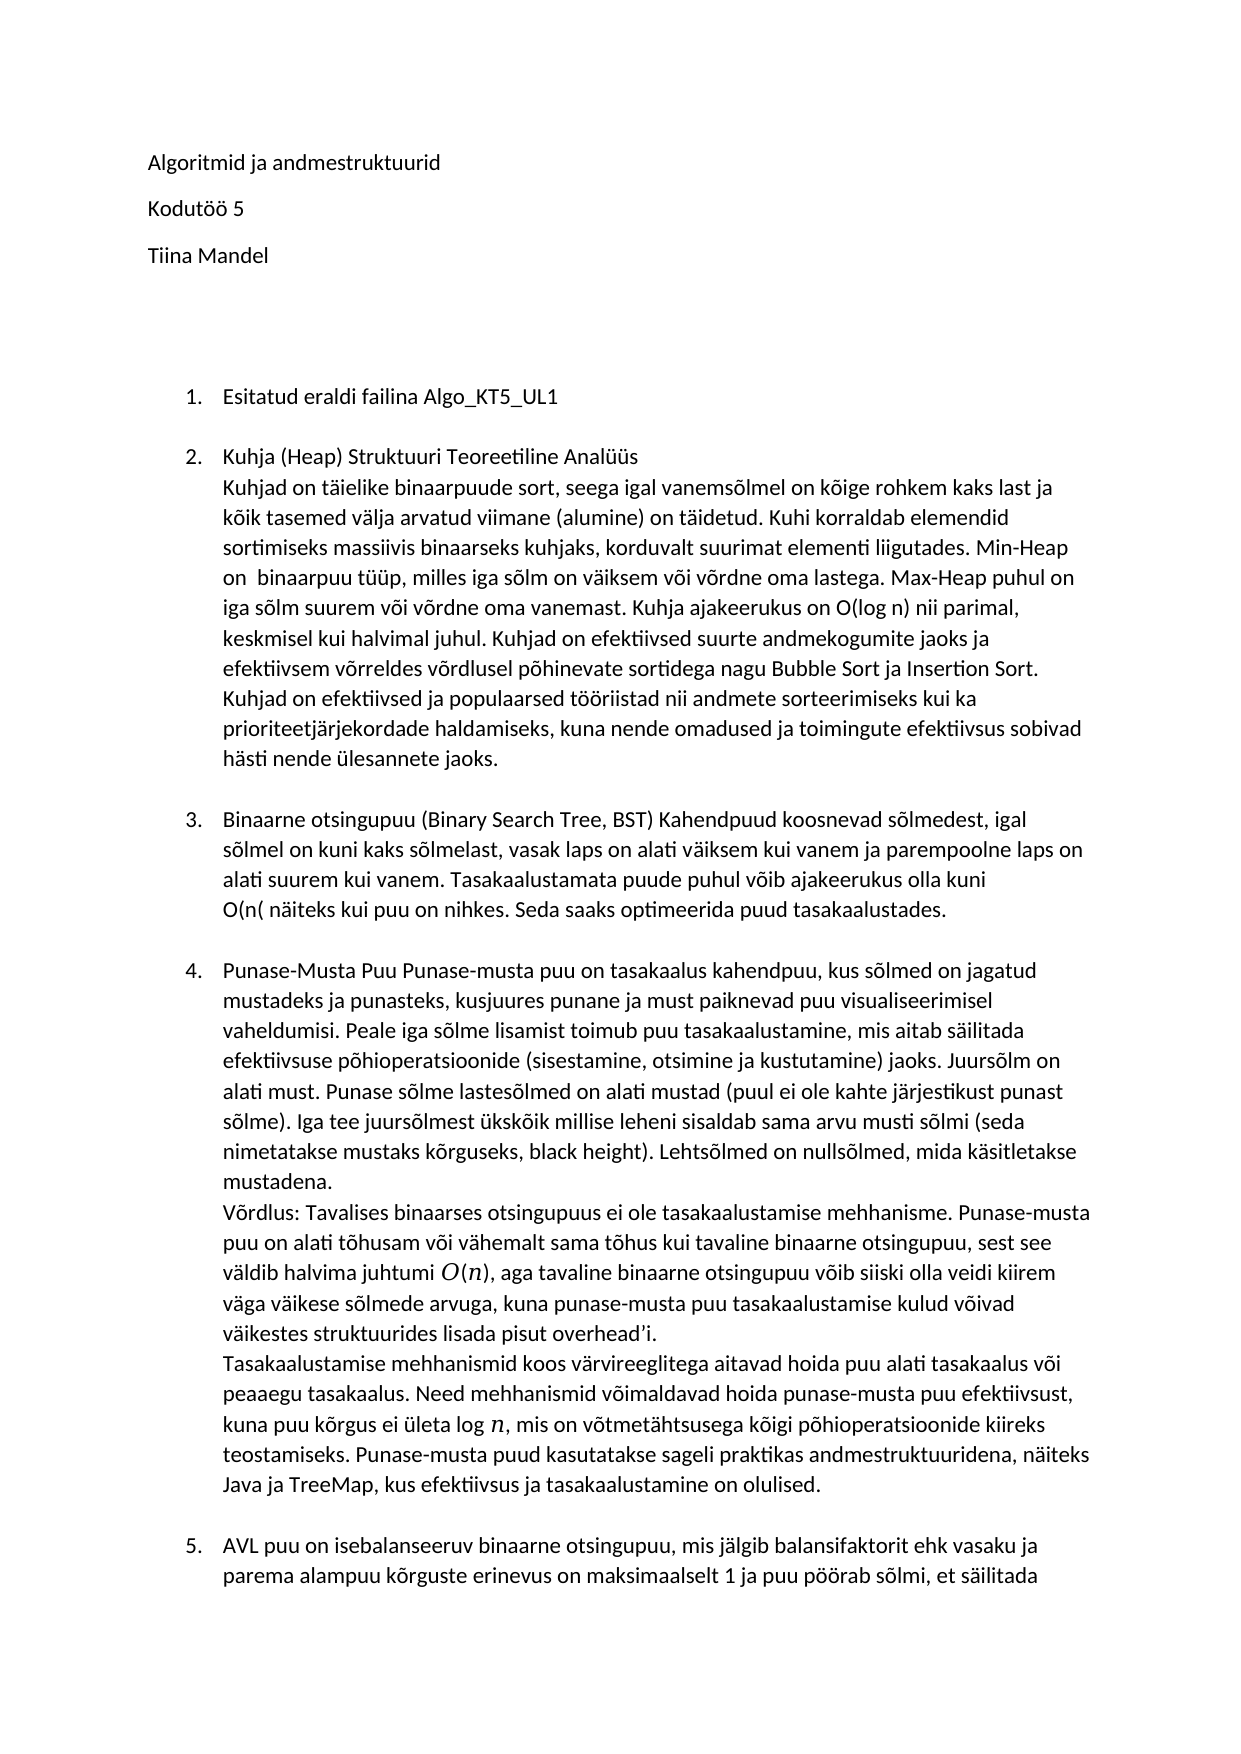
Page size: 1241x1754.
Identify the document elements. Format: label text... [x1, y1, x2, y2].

list Kuhja (Heap) Struktuuri Teoreetiline Analüüs [185, 442, 1093, 470]
text Tiina Mandel [148, 241, 1093, 269]
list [185, 1531, 1093, 1589]
text Algoritmid ja andmestruktuurid [148, 148, 1093, 176]
list Punase-Musta Puu Punase-musta puu on tasakaalus kahendpuu, kus sõlmed on jagatud mustadeks ja punasteks, kusjuures punane ja must paiknevad puu visualiseerimisel vaheldumisi. Peale iga sõlme lisamist toimub puu tasakaalustamine, mis aitab säilitada efektiivsuse põhioperatsioonide (sisestamine, otsimine ja kustutamine) jaoks. Juursõlm on alati must. Punase sõlme lastesõlmed on alati mustad (puul ei ole kahte järjestikust punast sõlme). Iga tee juursõlmest ükskõik millise leheni sisaldab sama arvu musti sõlmi (seda nimetatakse mustaks kõrguseks, black height). Lehtsõlmed on nullsõlmed, mida käsitletakse mustadena. Võrdlus: Tavalises binaarses otsingupuus ei ole tasakaalustamise mehhanisme. Punase-musta puu on alati tõhusam või vähemalt sama tõhus kui tavaline binaarne otsingupuu, sest see väldib halvima juhtumi 𝑂(𝑛), aga tavaline binaarne otsingupuu võib siiski olla veidi kiirem väga väikese sõlmede arvuga, kuna punase-musta puu tasakaalustamise kulud võivad väikestes struktuurides lisada pisut overhead’i. Tasakaalustamise mehhanismid koos värvireeglitega aitavad hoida puu alati tasakaalus või peaaegu tasakaalus. Need mehhanismid võimaldavad hoida punase-musta puu efektiivsust, kuna puu kõrgus ei ületa log 𝑛, mis on võtmetähtsusega kõigi põhioperatsioonide kiireks teostamiseks. Punase-musta puud kasutatakse sageli praktikas andmestruktuuridena, näiteks Java ja TreeMap, kus efektiivsus ja tasakaalustamine on olulised. [185, 956, 1093, 1528]
list Kuhjad on täielike binaarpuude sort, seega igal vanemsõlmel on kõige rohkem kaks last ja kõik tasemed välja arvatud viimane (alumine) on täidetud. Kuhi korraldab elemendid sortimiseks massiivis binaarseks kuhjaks, korduvalt suurimat elementi liigutades. Min-Heap on binaarpuu tüüp, milles iga sõlm on väiksem või võrdne oma lastega. Max-Heap puhul on iga sõlm suurem või võrdne oma vanemast. Kuhja ajakeerukus on O(log n) nii parimal, keskmisel kui halvimal juhul. Kuhjad on efektiivsed suurte andmekogumite jaoks ja efektiivsem võrreldes võrdlusel põhinevate sortidega nagu Bubble Sort ja Insertion Sort. Kuhjad on efektiivsed ja populaarsed tööriistad nii andmete sorteerimiseks kui ka prioriteetjärjekordade haldamiseks, kuna nende omadused ja toimingute efektiivsus sobivad hästi nende ülesannete jaoks. [223, 473, 1093, 772]
list Binaarne otsingupuu (Binary Search Tree, BST) Kahendpuud koosnevad sõlmedest, igal sõlmel on kuni kaks sõlmelast, vasak laps on alati väiksem kui vanem ja parempoolne laps on alati suurem kui vanem. Tasakaalustamata puude puhul võib ajakeerukus olla kuni O(n( näiteks kui puu on nihkes. Seda saaks optimeerida puud tasakaalustades. [185, 805, 1093, 923]
list Esitatud eraldi failina Algo_KT5_UL1 [185, 382, 1093, 410]
text Kodutöö 5 [148, 194, 1093, 222]
